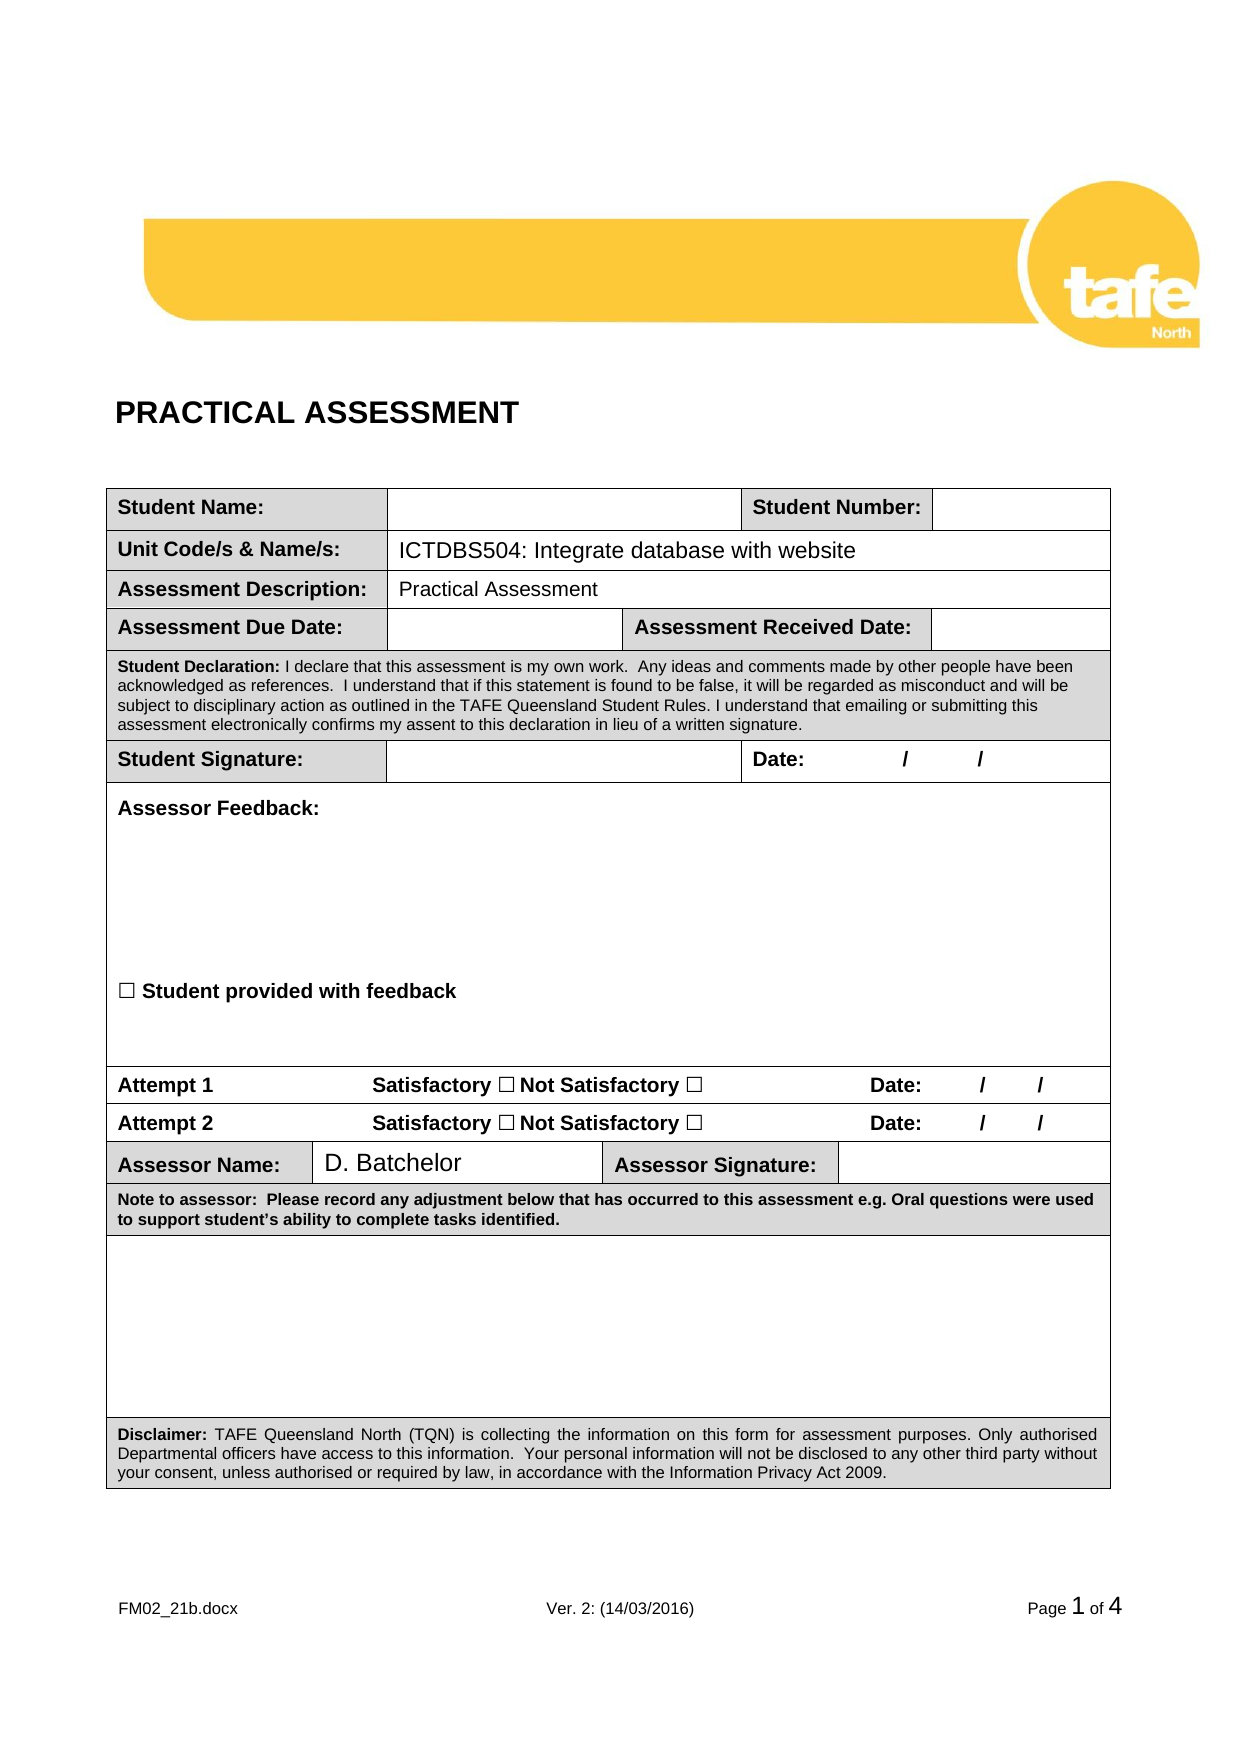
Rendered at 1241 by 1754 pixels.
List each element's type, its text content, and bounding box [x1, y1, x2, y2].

table_cell Note to assessor: Please record any adjustment below that has occurred to this assessment e.g. Oral questions were used to support student’s ability to complete tasks identified. [107, 1184, 1110, 1235]
table_cell [932, 609, 1110, 650]
table_cell Date: / / [742, 741, 1110, 782]
table_cell Assessment Due Date: [107, 609, 387, 650]
table_cell D. Batchelor [313, 1142, 602, 1183]
table_header Student Number: [742, 489, 932, 530]
table_cell Assessment Description: [107, 571, 387, 607]
table_cell [387, 741, 741, 782]
table_cell [388, 609, 622, 650]
table_cell Disclaimer: TAFE Queensland North (TQN) is collecting the information on this form for assessment purposes. Only authorised Departmental officers have access to this information. Your personal information will not be disclosed to any other third party without your consent, unless authorised or required by law, in accordance with the Information Privacy Act 2009. [107, 1418, 1110, 1488]
table_cell Attempt 2 Satisfactory ☐ Not Satisfactory ☐ Date: / / [107, 1104, 1110, 1141]
table_cell Assessor Feedback: ☐ Student provided with feedback [107, 783, 1110, 1066]
table_header Student Name: [107, 489, 387, 530]
table_cell Student Declaration: I declare that this assessment is my own work. Any ideas and comments made by other people have been acknowledged as references. I understand that if this statement is found to be false, it will be regarded as misconduct and will be subject to disciplinary action as outlined in the TAFE Queensland Student Rules. I understand that emailing or submitting this assessment electronically confirms my assent to this declaration in lieu of a written signature. [107, 651, 1110, 740]
table_header [388, 489, 741, 530]
table_cell [107, 1236, 1110, 1417]
table_cell [839, 1142, 1110, 1183]
table_cell Unit Code/s & Name/s: [107, 531, 387, 570]
table_cell Assessment Received Date: [623, 609, 931, 650]
picture [118, 162, 1224, 366]
table_cell Attempt 1 Satisfactory ☐ Not Satisfactory ☐ Date: / / [107, 1067, 1110, 1103]
table_cell Assessor Name: [107, 1142, 312, 1183]
table_header [933, 489, 1110, 530]
table_cell Student Signature: [107, 741, 386, 782]
table_cell Assessor Signature: [603, 1142, 838, 1183]
table_header PRACTICAL ASSESSMENT [95, 366, 1195, 430]
table_cell ICTDBS504: Integrate database with website [388, 531, 1110, 570]
table_cell Practical Assessment [388, 571, 1110, 607]
